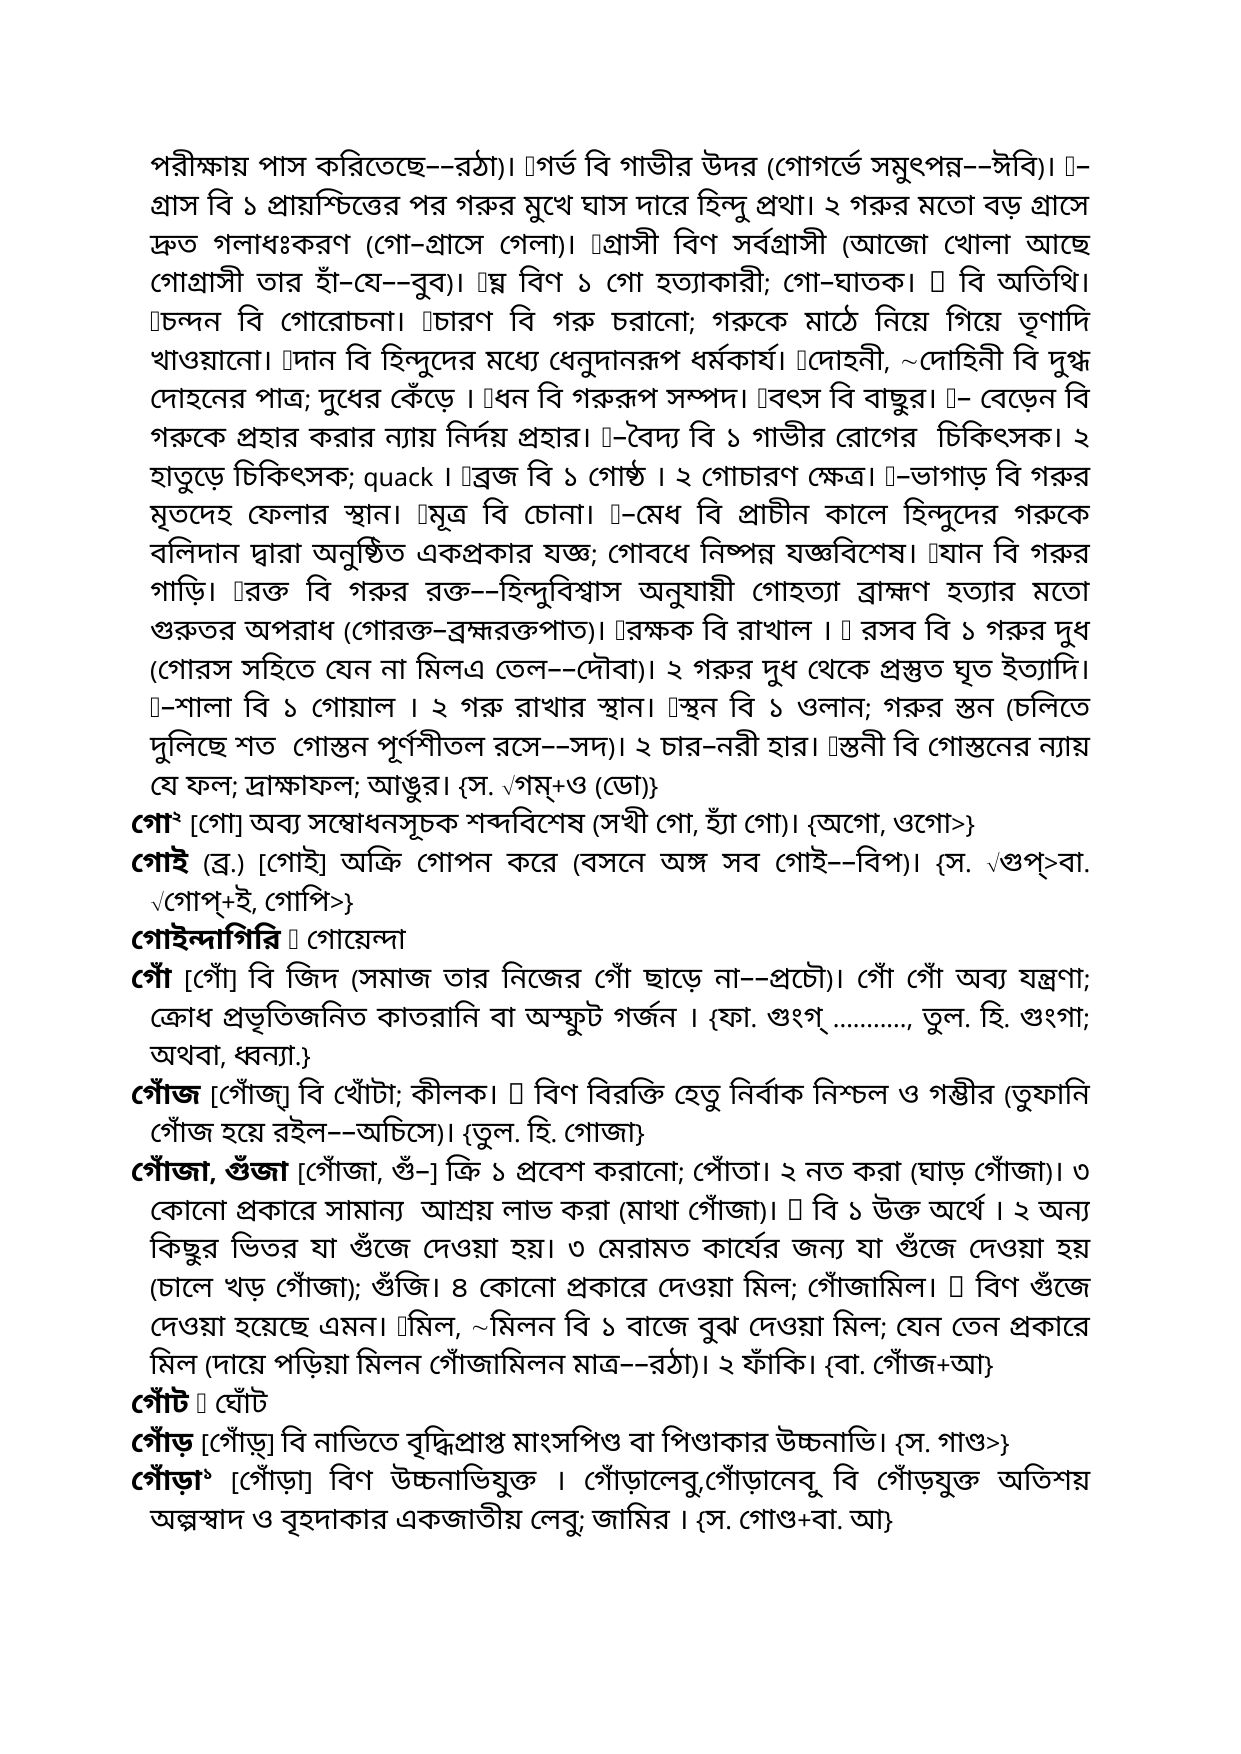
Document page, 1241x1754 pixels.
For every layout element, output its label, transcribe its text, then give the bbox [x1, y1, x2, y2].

text গোঁ [গোঁ] বি জিদ (সমাজ তার নিজের গোঁ ছাড়ে না––প্রচৌ)। গোঁ গোঁ অব্য যন্ত্রণা; ক্রোধ প্রভৃতিজনিত কাতরানি বা অস্ফুট গর্জন । {ফা. গুংগ্‌ ..........., তুল. হি. গুংগা; অথবা, ধ্বন্যা.} [131, 962, 1090, 1077]
text গোই (ব্র.) [গোই] অক্রি গোপন করে (বসনে অঙ্গ সব গোই––বিপ)। {স. গুপ্‌>বা. গোপ্‌+ই, গোপি>} [131, 846, 1090, 923]
text গোঁড়া১ [গোঁড়া] বিণ উচ্চনাভিযুক্ত । গোঁড়ালেবু,গোঁড়ানেবু বি গোঁড়যুক্ত অতিশয় অল্পস্বাদ ও বৃহদাকার একজাতীয় লেবু; জামির । {স. গোণ্ড+বা. আ} [131, 1464, 1090, 1541]
text গোঁজ [গোঁজ্‌] বি খোঁটা; কীলক। বিণ বিরক্তি হেতু নির্বাক নিশ্চল ও গম্ভীর (তুফানি গোঁজ হয়ে রইল––অচিসে)। {তুল. হি. গোজা} [131, 1077, 1090, 1155]
text গোঁট ঘোঁট [131, 1387, 1090, 1425]
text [131, 150, 1090, 807]
text গোইন্দাগিরি গোয়েন্দা [131, 923, 1090, 962]
text গোঁড় [গোঁড়্‌] বি নাভিতে বৃদ্ধিপ্রাপ্ত মাংসপিণ্ড বা পিণ্ডাকার উচ্চনাভি। {স. গাণ্ড>} [131, 1425, 1090, 1464]
text গোঁজা, গুঁজা [গোঁজা, গুঁ–] ক্রি ১ প্রবেশ করানো; পোঁতা। ২ নত করা (ঘাড় গোঁজা)। ৩ কোনো প্রকারে সামান্য আশ্রয় লাভ করা (মাথা গোঁজা)। বি ১ উক্ত অর্থে । ২ অন্য কিছুর ভিতর যা গুঁজে দেওয়া হয়। ৩ মেরামত কার্যের জন্য যা গুঁজে দেওয়া হয় (চালে খড় গোঁজা); গুঁজি। ৪ কোনো প্রকারে দেওয়া মিল; গোঁজামিল। বিণ গুঁজে দেওয়া হয়েছে এমন। মিল, মিলন বি ১ বাজে বুঝ দেওয়া মিল; যেন তেন প্রকারে মিল (দায়ে পড়িয়া মিলন গোঁজামিলন মাত্র––রঠা)। ২ ফাঁকি। {বা. গোঁজ+আ} [131, 1155, 1090, 1387]
text গো২ [গো] অব্য সম্বোধনসূচক শব্দবিশেষ (সখী গো, হ্যাঁ গো)। {অগো, ওগো>} [131, 807, 1090, 846]
